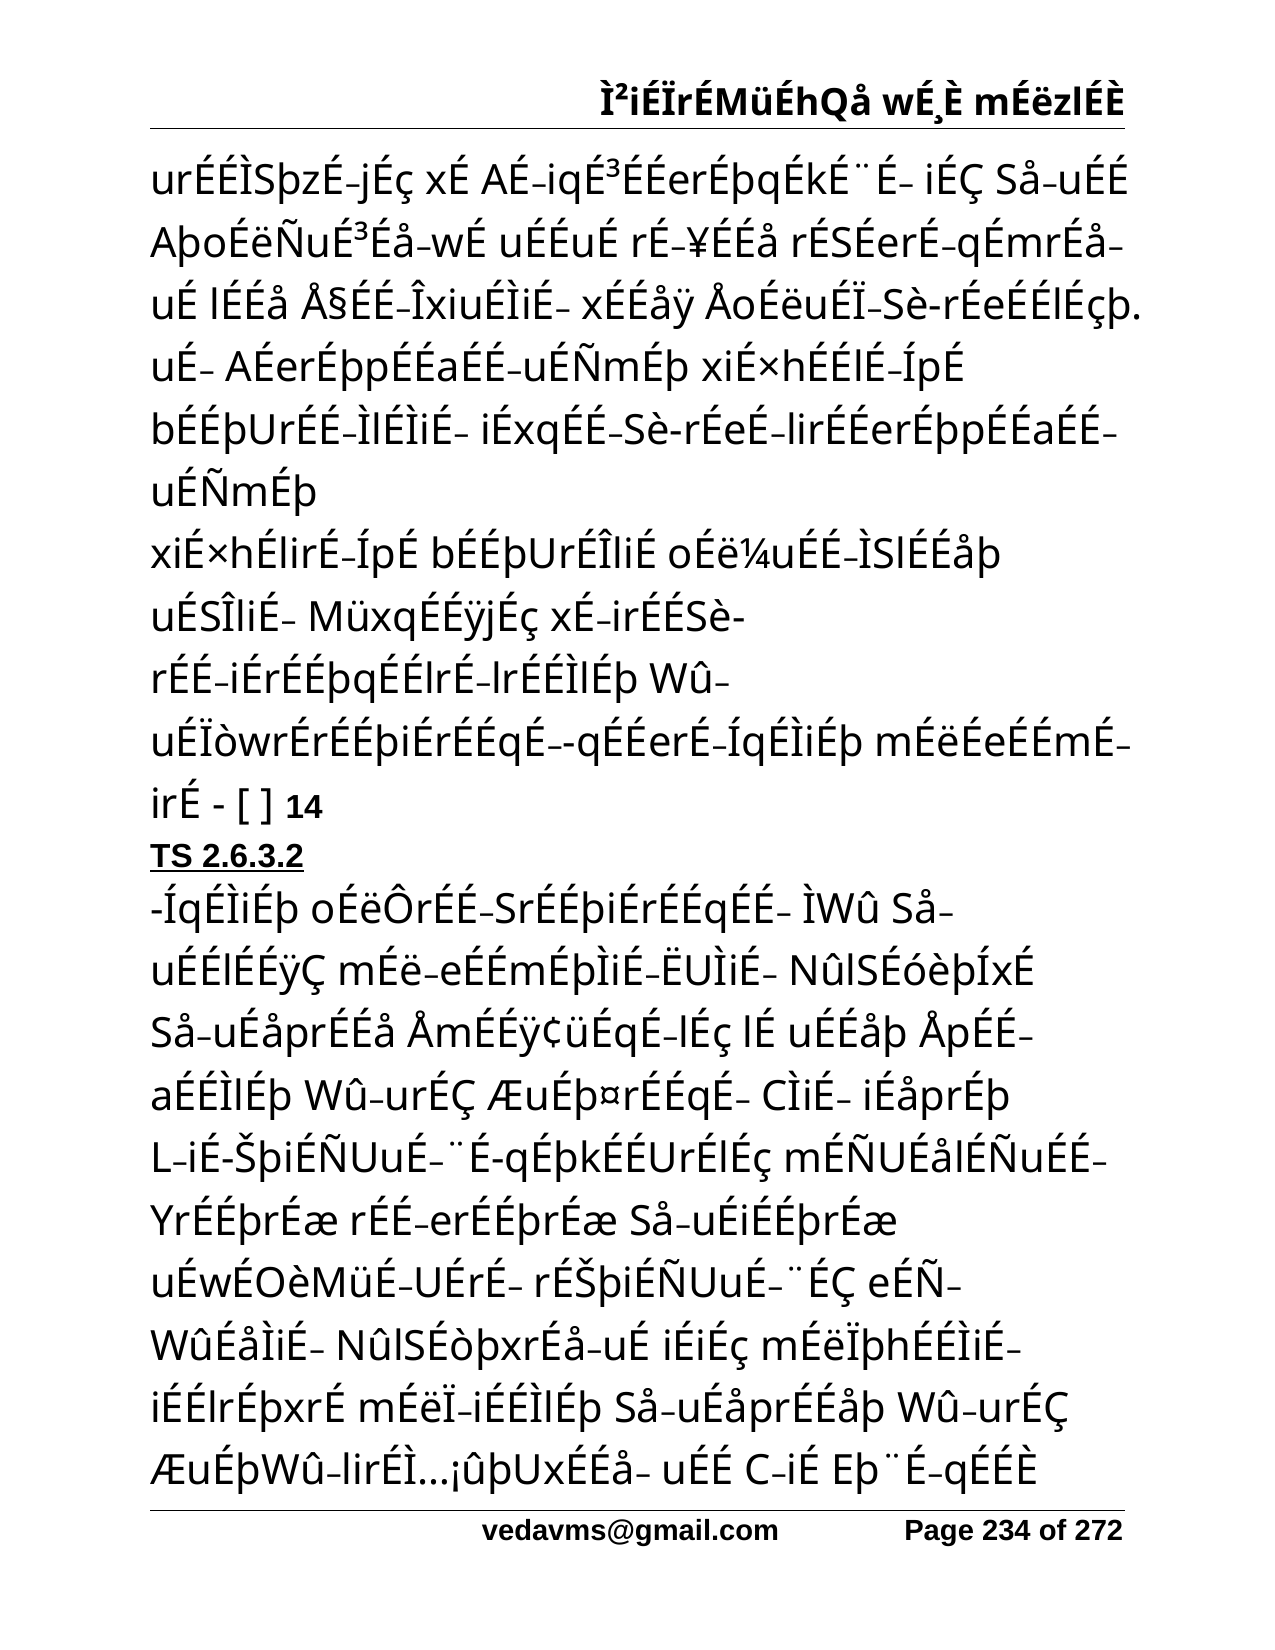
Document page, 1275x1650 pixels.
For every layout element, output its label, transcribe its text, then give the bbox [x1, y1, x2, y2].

text Så–uÉåprÉÉå ÅmÉÉÿ¢üÉqÉ–lÉç lÉ uÉÉåþ ÅpÉÉ–aÉÉÌlÉþ Wû–urÉÇ ÆuÉþ¤rÉÉqÉ– CÌiÉ– iÉåprÉþ [150, 1003, 1125, 1122]
text TS 2.6.3.2 [150, 836, 1158, 875]
text L–iÉ-ŠþiÉÑUuÉ–¨É-qÉþkÉÉUrÉlÉç mÉÑUÉålÉÑuÉÉ–YrÉÉþrÉæ rÉÉ–erÉÉþrÉæ Så–uÉiÉÉþrÉæ [150, 1128, 1125, 1247]
text -ÍqÉÌiÉþ oÉëÔrÉÉ–SrÉÉþiÉrÉÉqÉÉ– ÌWû Så–uÉÉlÉÉÿÇ mÉë–eÉÉmÉþÌiÉ–ËUÌiÉ– NûlSÉóèþÍxÉ [150, 878, 1125, 998]
text rÉÉ–iÉrÉÉþqÉÉlrÉ–lrÉÉÌlÉþ Wû–uÉÏòwrÉrÉÉþiÉrÉÉqÉ–-qÉÉerÉ–ÍqÉÌiÉþ mÉëÉeÉÉmÉ–irÉ - [ ] 14 [150, 649, 1154, 831]
text mÉë–eÉÉmÉþÌiÉ Såï–uÉåprÉÉåþ rÉ–¥ÉÉlÉç urÉÉÌSþzÉ–jÉç xÉ AÉ–iqÉ³ÉÉerÉþqÉkÉ¨É– iÉÇ Så–uÉÉ [150, 150, 1154, 207]
text uÉ– AÉerÉþpÉÉaÉÉ–uÉÑmÉþ xiÉ×hÉÉlÉ–ÍpÉ bÉÉþUrÉÉ–ÌlÉÌiÉ– iÉxqÉÉ–Sè-rÉeÉ–lirÉÉerÉþpÉÉaÉÉ–uÉÑmÉþ [150, 337, 1154, 519]
text xiÉ×hÉlirÉ–ÍpÉ bÉÉþUrÉÎliÉ oÉë¼uÉÉ–ÌSlÉÉåþ uÉSÎliÉ– MüxqÉÉÿjÉç xÉ–irÉÉSè- [150, 524, 1154, 643]
text AþoÉëÑuÉ³Éå–wÉ uÉÉuÉ rÉ–¥ÉÉå rÉSÉerÉ–qÉmrÉå–uÉ lÉÉå Å§ÉÉ–ÎxiuÉÌiÉ– xÉÉåÿ ÅoÉëuÉÏ–Sè-rÉeÉÉlÉçþ. [150, 212, 1154, 332]
